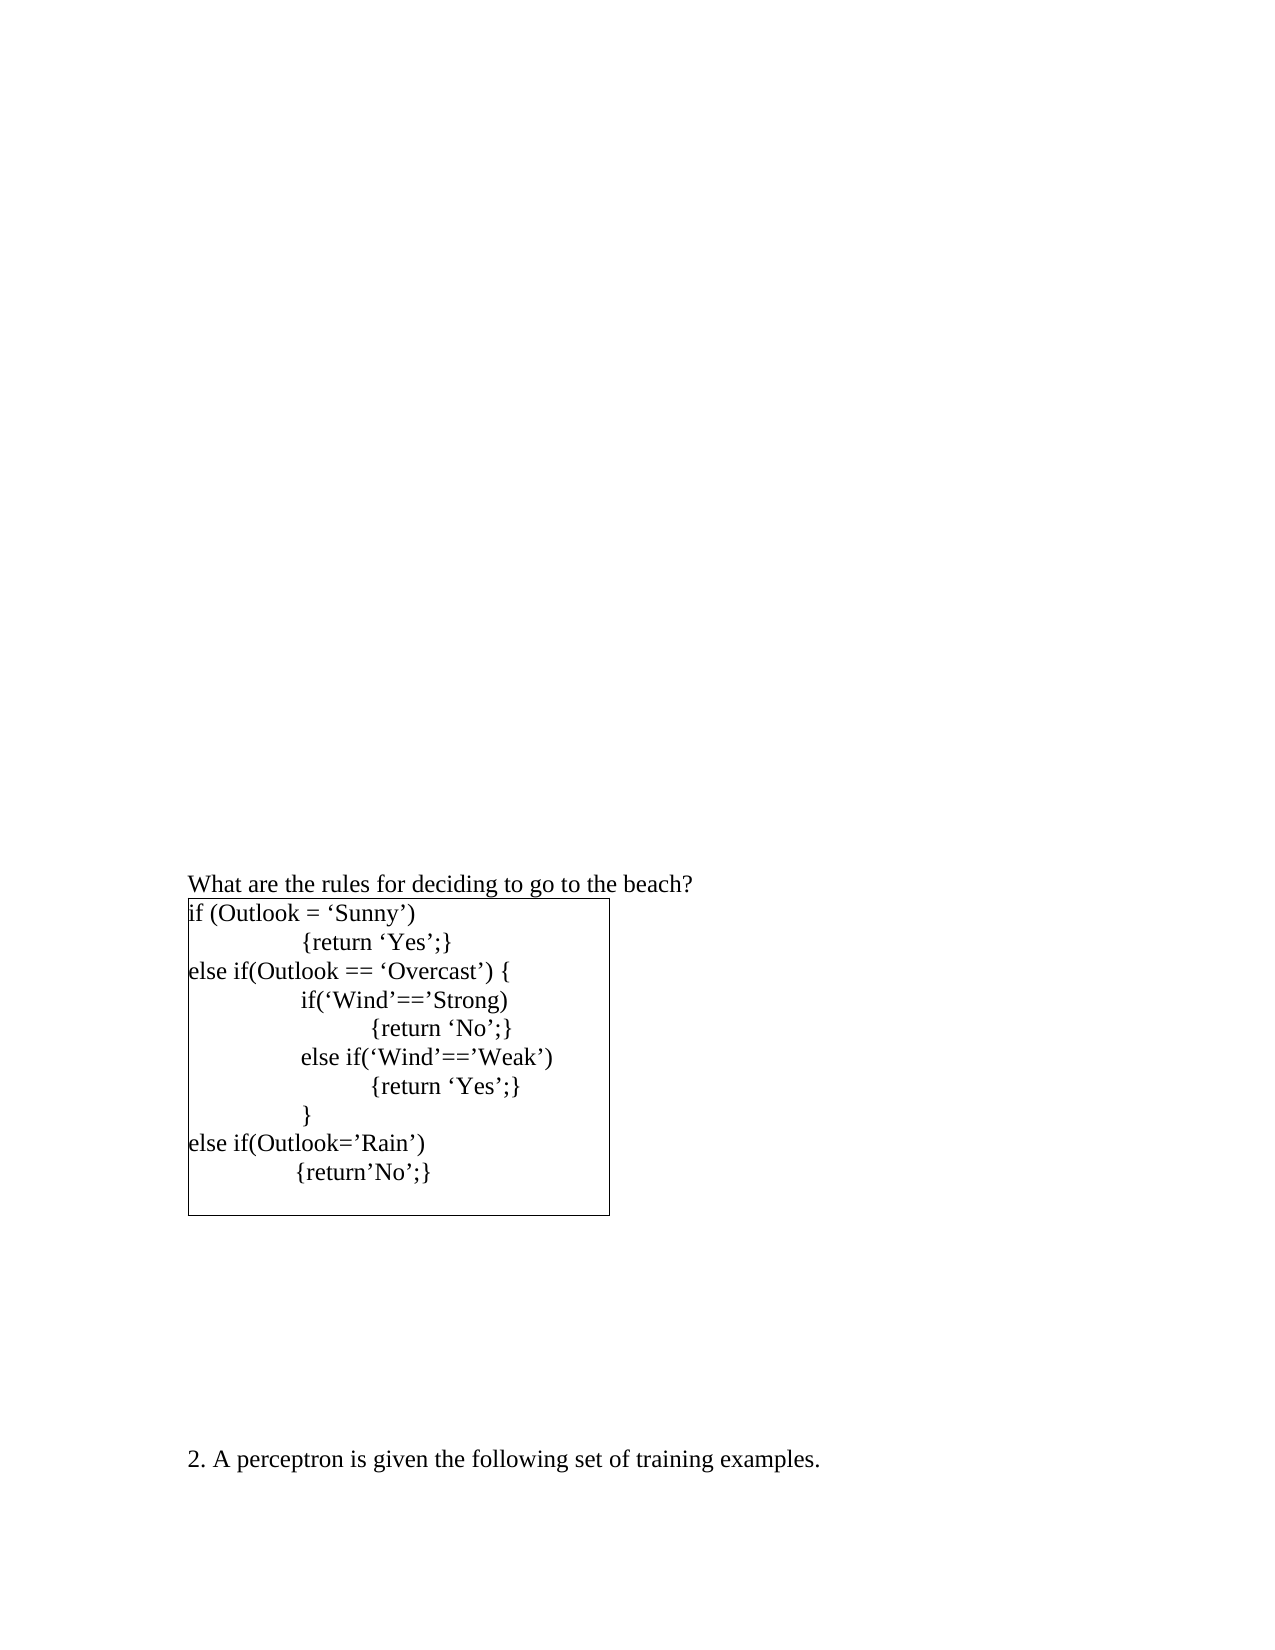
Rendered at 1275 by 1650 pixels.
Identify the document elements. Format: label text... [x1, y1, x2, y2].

text 2. A perceptron is given the following set of training examples. [187, 1444, 1087, 1472]
table_header if (Outlook = ‘Sunny’) {return ‘Yes’;} else if(Outlook == ‘Overcast’) { if(‘Wind’==’Strong) {return ‘No’;} else if(‘Wind’==’Weak’) {return ‘Yes’;} } else if(Outlook=’Rain’) {return’No’;} [189, 899, 609, 1215]
text What are the rules for deciding to go to the beach? [187, 869, 1087, 897]
